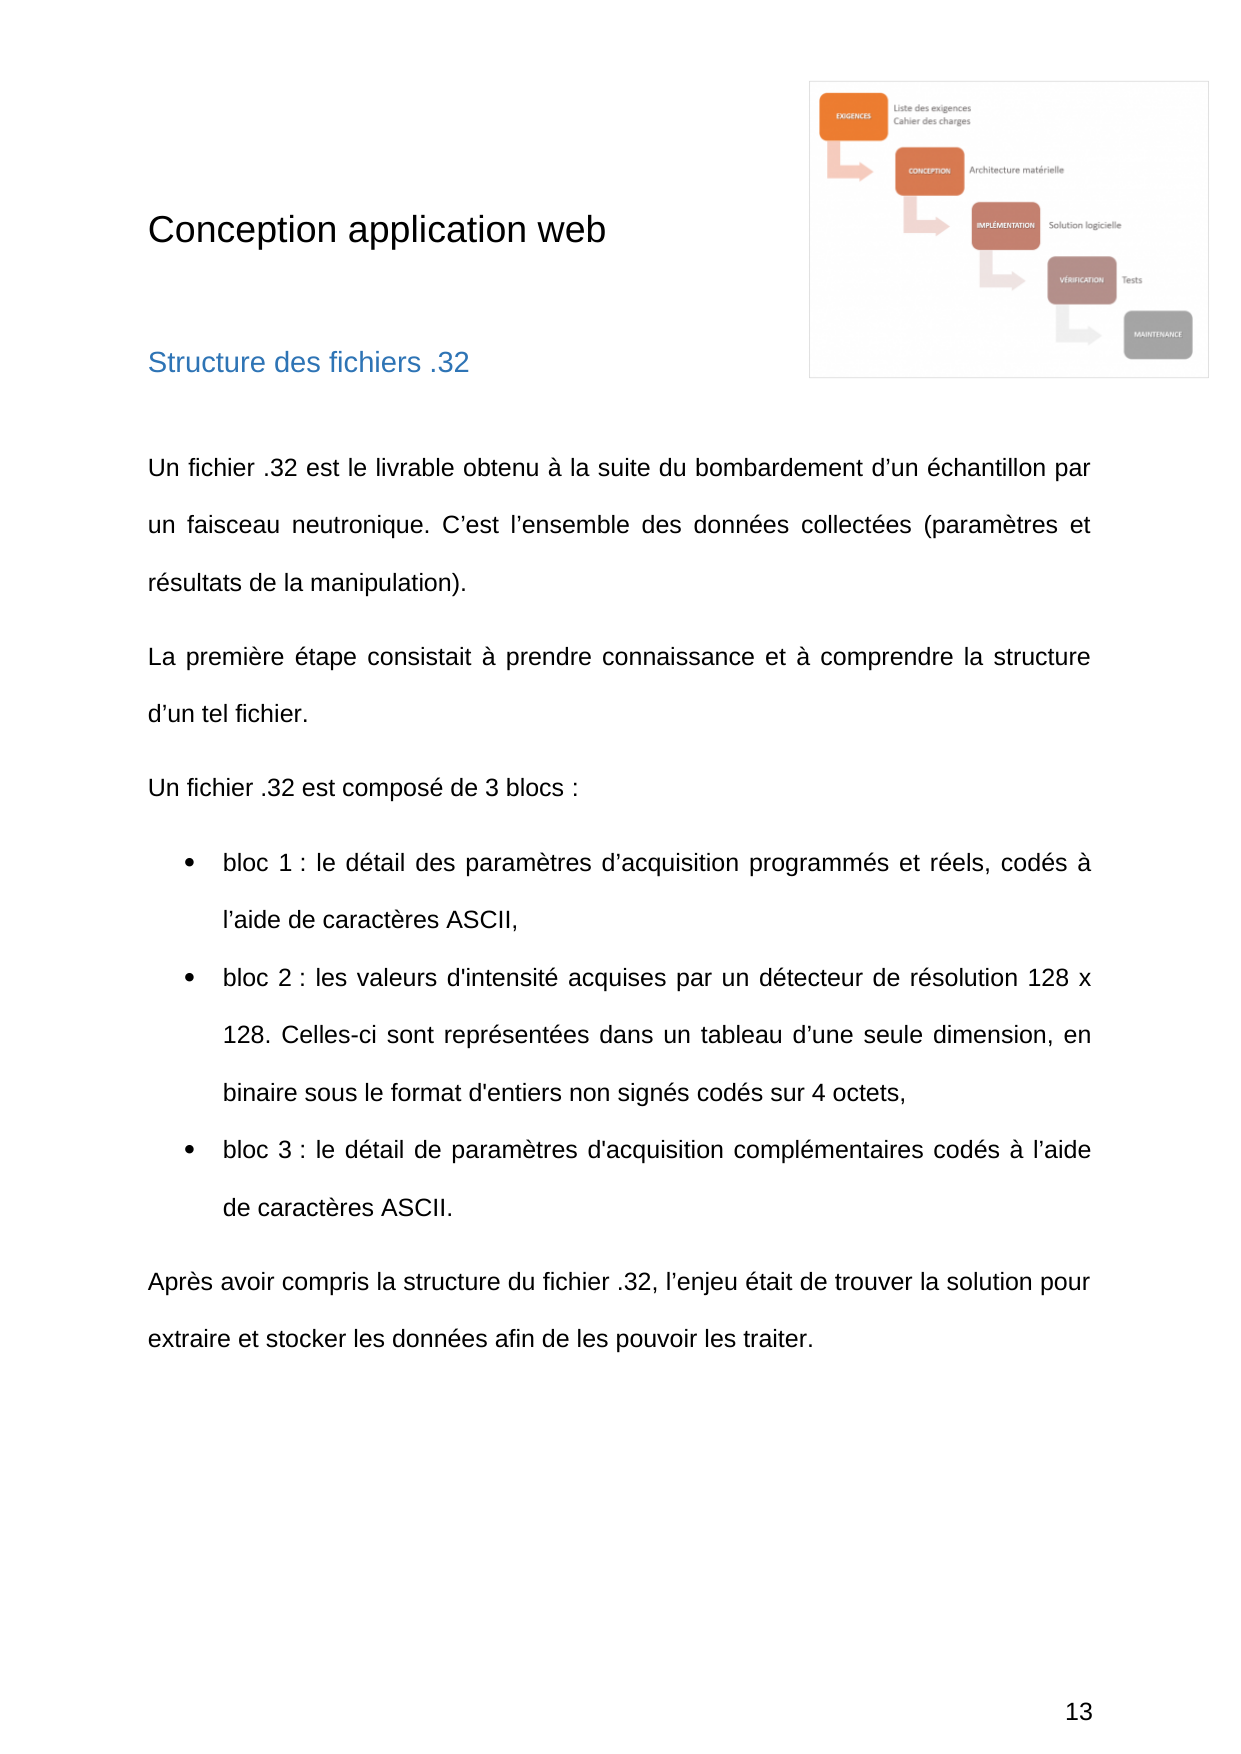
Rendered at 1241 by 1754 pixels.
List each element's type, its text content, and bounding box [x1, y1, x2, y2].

list bloc 1 : le détail des paramètres d’acquisition programmés et réels, codés à l’aide de caractères ASCII, [185, 847, 1093, 934]
text Un fichier .32 est le livrable obtenu à la suite du bombardement d’un échantillon par un faisceau neutronique. C’est l’ensemble des données collectées (paramètres et résultats de la manipulation). [148, 452, 1093, 596]
list bloc 3 : le détail de paramètres d'acquisition complémentaires codés à l’aide de caractères ASCII. [185, 1135, 1093, 1222]
subtitle Conception application web [148, 207, 808, 251]
picture [808, 80, 1210, 379]
list bloc 2 : les valeurs d'intensité acquises par un détecteur de résolution 128 x 128. Celles-ci sont représentées dans un tableau d’une seule dimension, en binaire sous le format d'entiers non signés codés sur 4 octets, [185, 963, 1093, 1106]
text Après avoir compris la structure du fichier .32, l’enjeu était de trouver la solution pour extraire et stocker les données afin de les pouvoir les traiter. [148, 1267, 1093, 1353]
text Un fichier .32 est composé de 3 blocs : [148, 773, 1093, 802]
text La première étape consistait à prendre connaissance et à comprendre la structure d’un tel fichier. [148, 642, 1093, 728]
subtitle Structure des fichiers .32 [148, 345, 808, 378]
